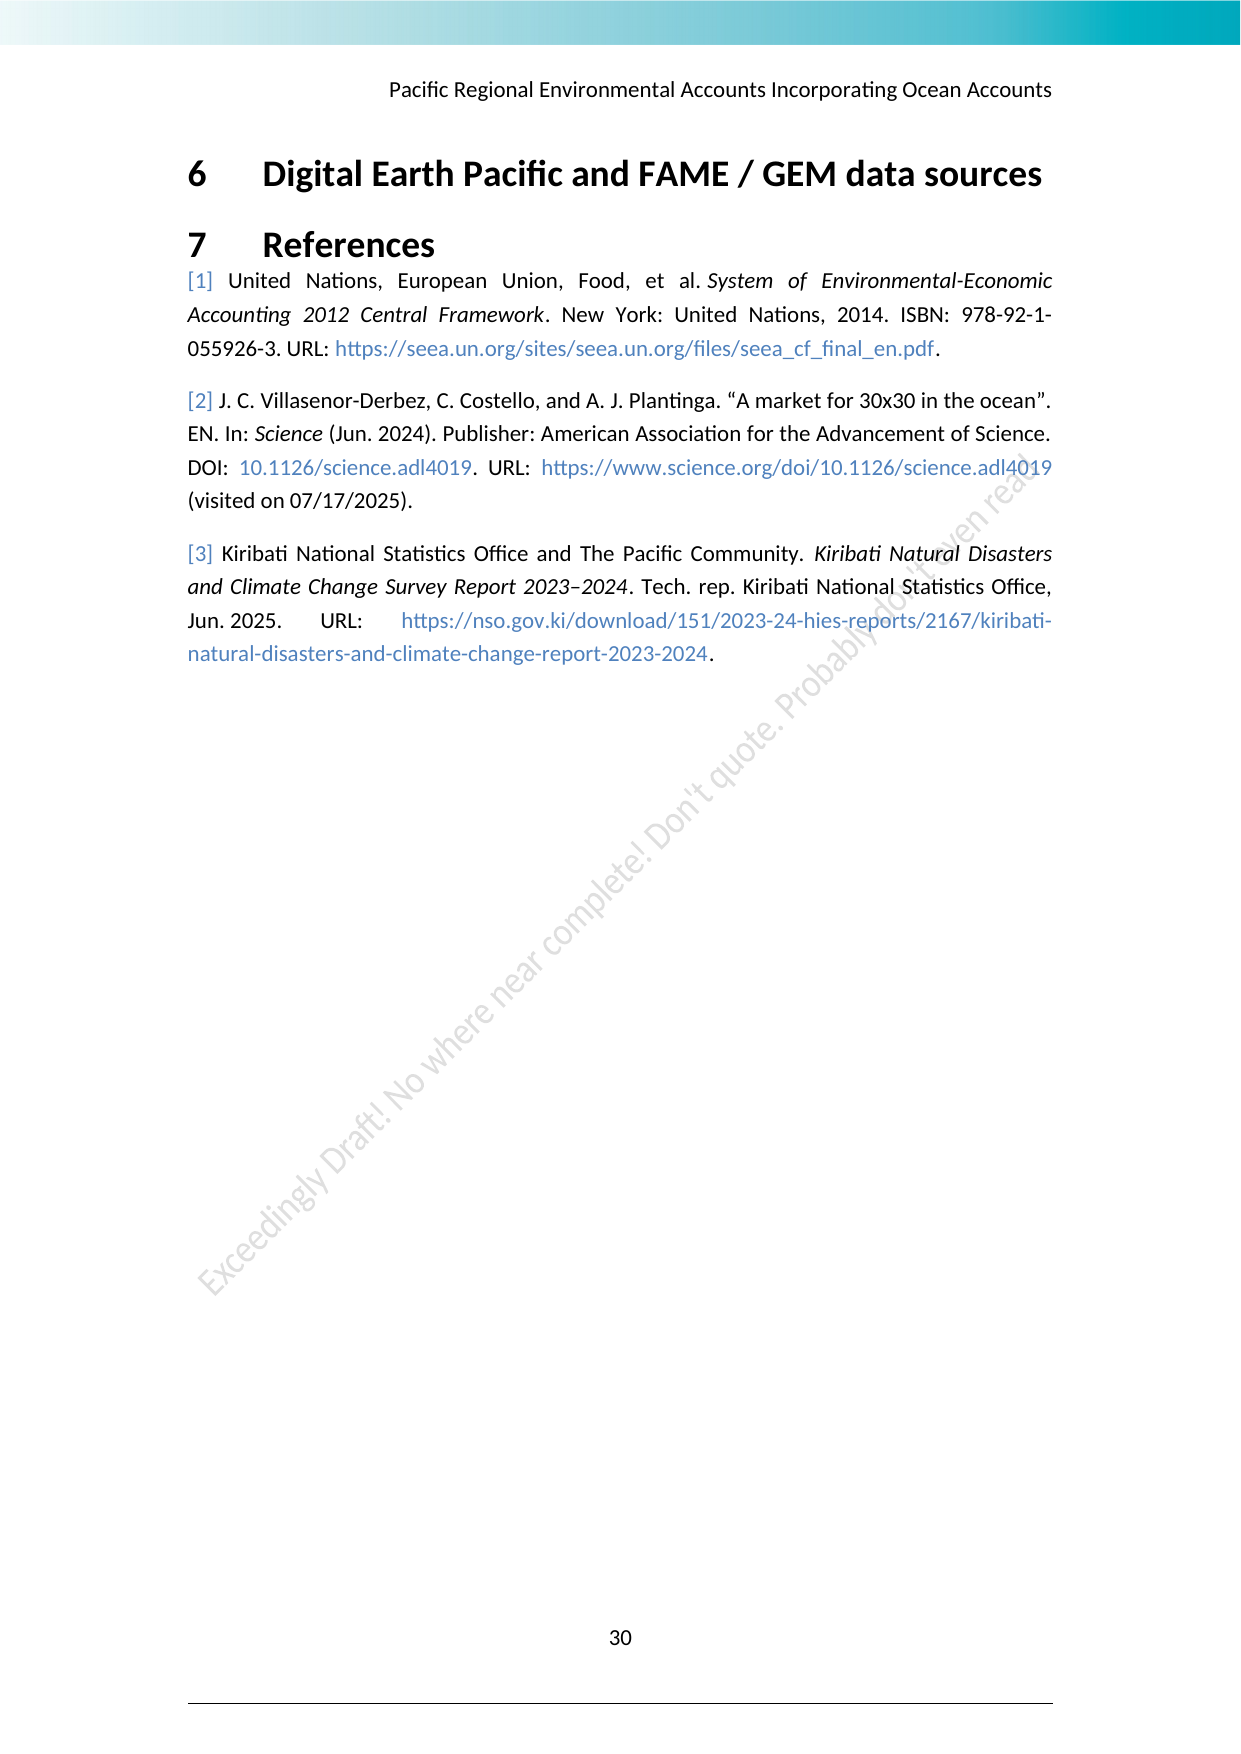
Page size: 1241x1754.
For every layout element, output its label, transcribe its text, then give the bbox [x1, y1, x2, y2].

subtitle 6 Digital Earth Pacific and FAME / GEM data sources [187, 150, 1053, 196]
text [2] J. C. Villasenor-Derbez, C. Costello, and A. J. Plantinga. “A market for 30x30 in the ocean”. EN. In: Science (Jun. 2024). Publisher: American Association for the Advancement of Science. DOI: 10.1126/science.adl4019. URL: https://www.science.org/doi/10.1126/science.adl4019 (visited on 07/17/2025). [187, 386, 1053, 515]
text [1] United Nations, European Union, Food, et al. System of Environmental-Economic Accounting 2012 Central Framework. New York: United Nations, 2014. ISBN: 978-92-1-055926-3. URL: https://seea.un.org/sites/seea.un.org/files/seea_cf_final_en.pdf. [187, 267, 1053, 362]
text [3] Kiribati National Statistics Office and The Pacific Community. Kiribati Natural Disasters and Climate Change Survey Report 2023–2024. Tech. rep. Kiribati National Statistics Office, Jun. 2025. URL: https://nso.gov.ki/download/151/2023-24-hies-reports/2167/kiribati-natural-disasters-and-climate-change-report-2023-2024. [187, 539, 1053, 668]
subtitle 7 References [187, 221, 1053, 267]
picture [0, 1, 1240, 45]
